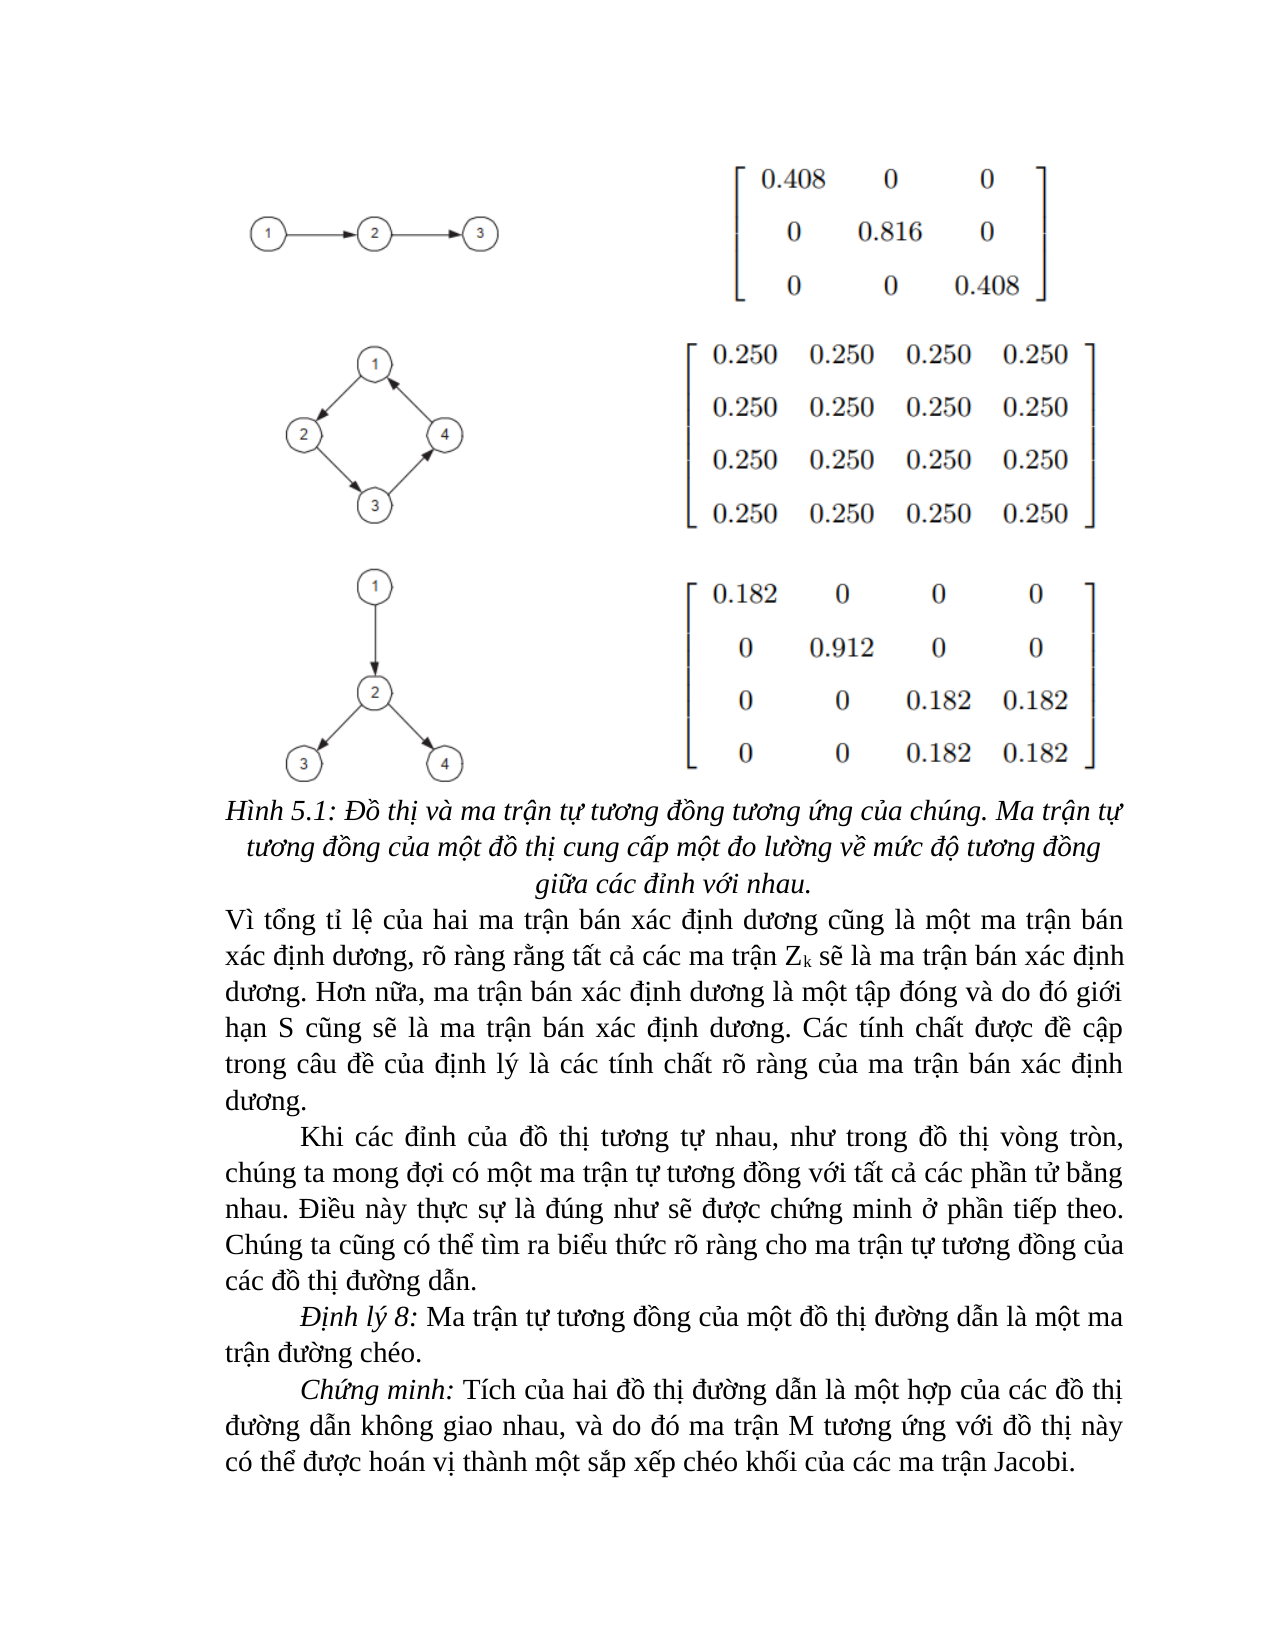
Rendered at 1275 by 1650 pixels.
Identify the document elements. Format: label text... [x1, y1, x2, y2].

list Hình 5.1: Đồ thị và ma trận tự tương đồng tương ứng của chúng. Ma trận tự tương đồng của một đồ thị cung cấp một đo lường về mức độ tương đồng giữa các đỉnh với nhau. [225, 793, 1125, 899]
list Chứng minh: Tích của hai đồ thị đường dẫn là một hợp của các đồ thị đường dẫn không giao nhau, và do đó ma trận M tương ứng với đồ thị này có thể được hoán vị thành một sắp xếp chéo khối của các ma trận Jacobi. [225, 1372, 1125, 1478]
picture [236, 150, 1114, 792]
list Khi các đỉnh của đồ thị tương tự nhau, như trong đồ thị vòng tròn, chúng ta mong đợi có một ma trận tự tương đồng với tất cả các phần tử bằng nhau. Điều này thực sự là đúng như sẽ được chứng minh ở phần tiếp theo. Chúng ta cũng có thể tìm ra biểu thức rõ ràng cho ma trận tự tương đồng của các đồ thị đường dẫn. [225, 1119, 1125, 1297]
list Vì tổng tỉ lệ của hai ma trận bán xác định dương cũng là một ma trận bán xác định dương, rõ ràng rằng tất cả các ma trận Zk sẽ là ma trận bán xác định dương. Hơn nữa, ma trận bán xác định dương là một tập đóng và do đó giới hạn S cũng sẽ là ma trận bán xác định dương. Các tính chất được đề cập trong câu đề của định lý là các tính chất rõ ràng của ma trận bán xác định dương. [225, 902, 1125, 1116]
list Định lý 8: Ma trận tự tương đồng của một đồ thị đường dẫn là một ma trận đường chéo. [225, 1299, 1125, 1369]
